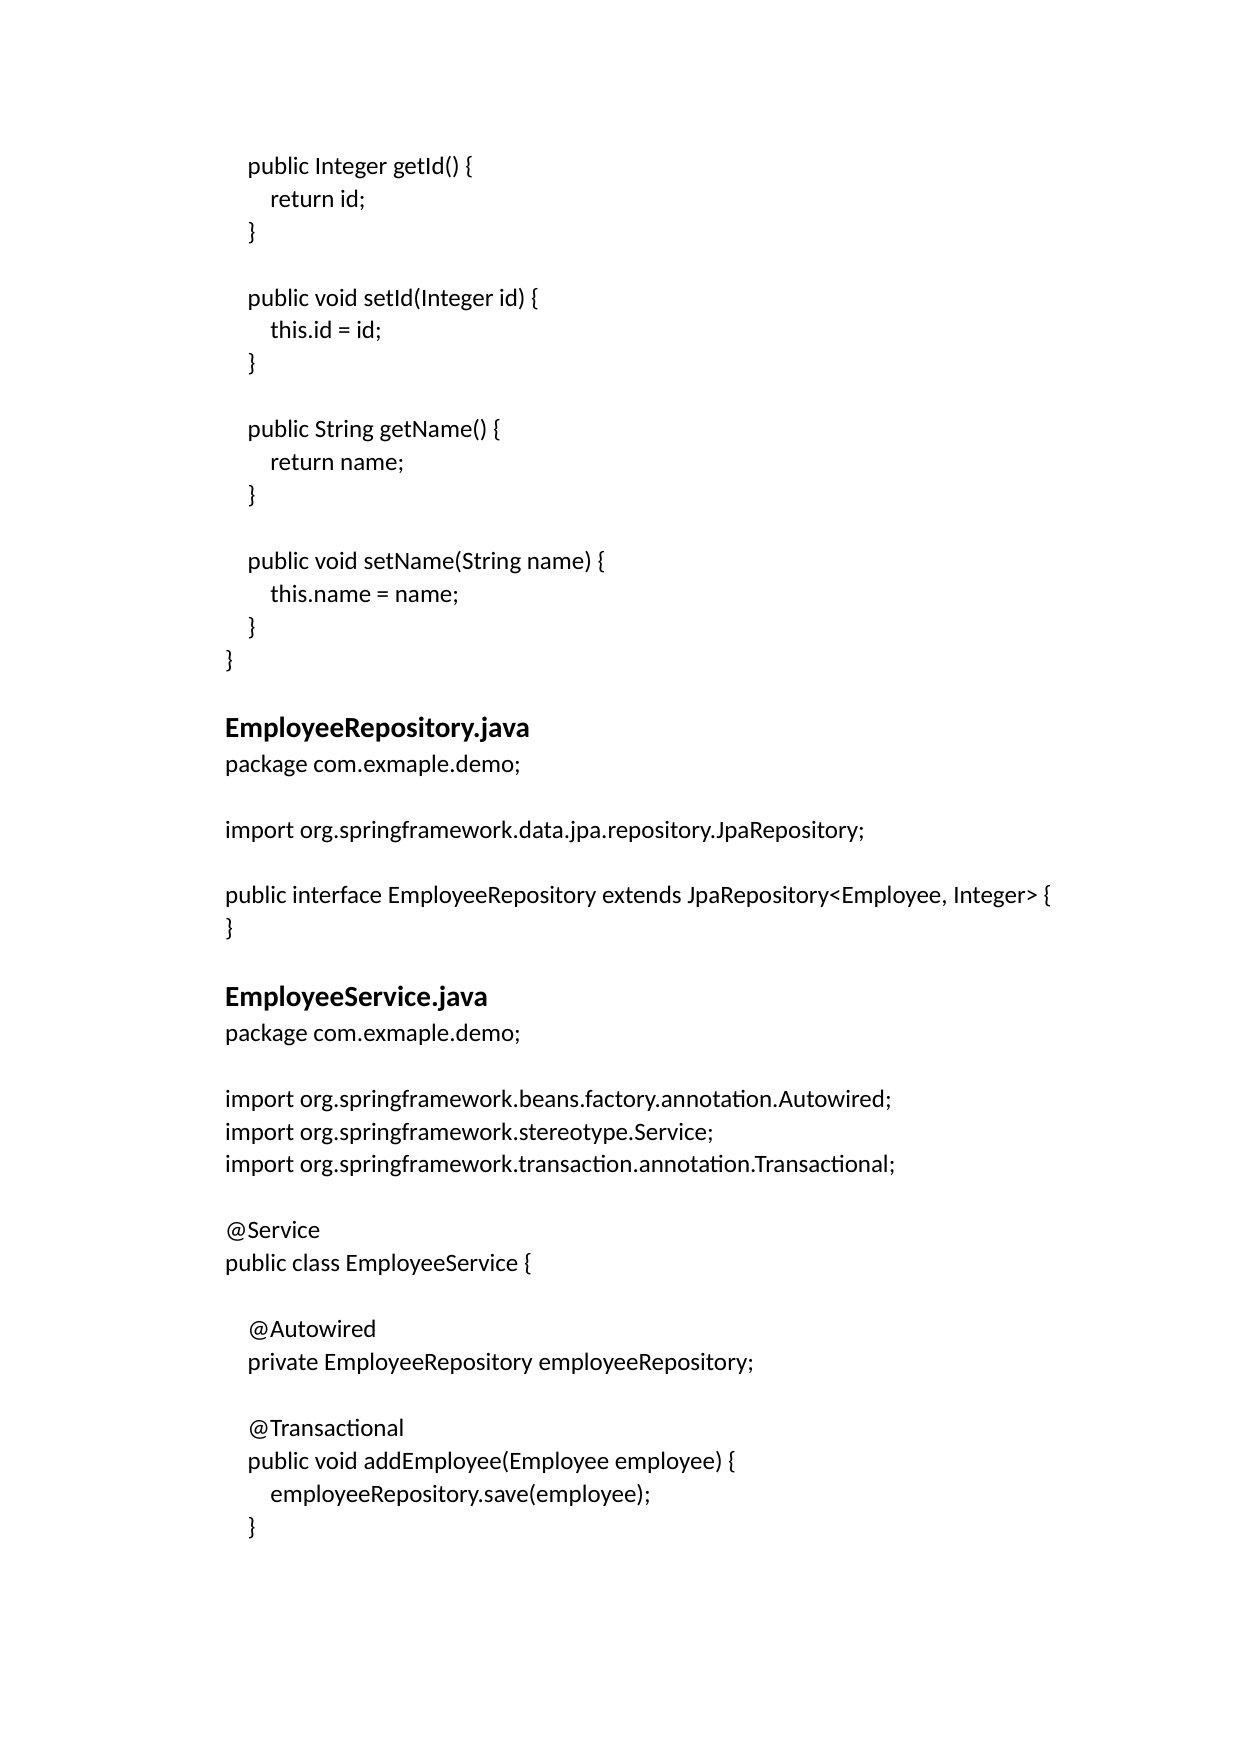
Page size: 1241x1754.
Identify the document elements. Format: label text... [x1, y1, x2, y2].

list package com.exmaple.demo; import org.springframework.data.jpa.repository.JpaRepository; public interface EmployeeRepository extends JpaRepository<Employee, Integer> { } [225, 748, 1090, 943]
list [225, 1017, 1090, 1541]
list EmployeeRepository.java [225, 709, 1090, 745]
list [225, 150, 1090, 674]
list EmployeeService.java [225, 978, 1090, 1014]
